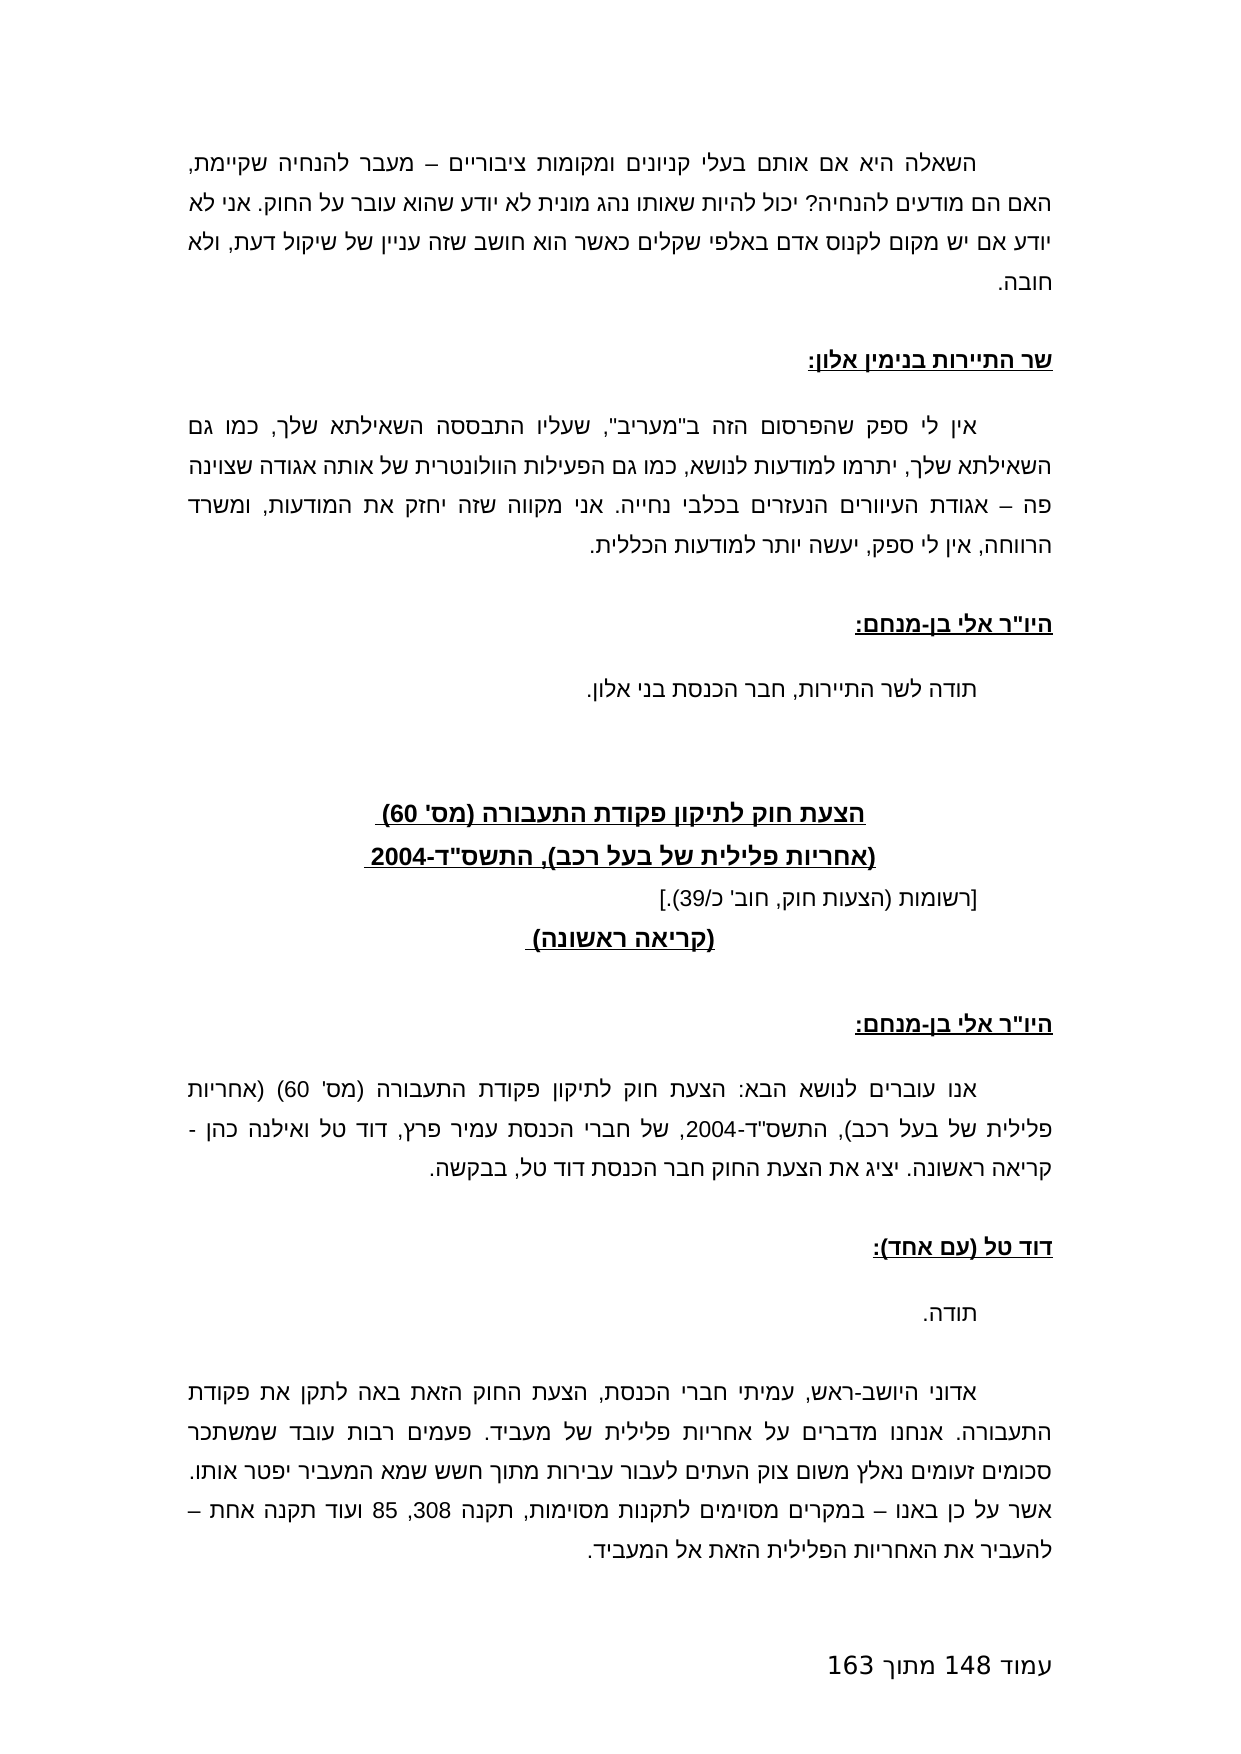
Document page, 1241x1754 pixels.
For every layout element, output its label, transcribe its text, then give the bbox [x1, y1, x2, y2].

text תודה לשר התיירות, חבר הכנסת בני אלון. [187, 676, 1053, 703]
text השאלה היא אם אותם בעלי קניונים ומקומות ציבוריים – מעבר להנחיה שקיימת, האם הם מודעים להנחיה? יכול להיות שאותו נהג מונית לא יודע שהוא עובר על החוק. אני לא יודע אם יש מקום לקנוס אדם באלפי שקלים כאשר הוא חושב שזה עניין של שיקול דעת, ולא חובה. [187, 150, 1053, 295]
text אדוני היושב-ראש, עמיתי חברי הכנסת, הצעת החוק הזאת באה לתקן את פקודת התעבורה. אנחנו מדברים על אחריות פלילית של מעביד. פעמים רבות עובד שמשתכר סכומים זעומים נאלץ משום צוק העתים לעבור עבירות מתוך חשש שמא המעביר יפטר אותו. אשר על כן באנו – במקרים מסוימים לתקנות מסוימות, תקנה 308, 85 ועוד תקנה אחת – להעביר את האחריות הפלילית הזאת אל המעביד. [187, 1379, 1053, 1563]
text דוד טל (עם אחד): [187, 1234, 1053, 1261]
text אנו עוברים לנושא הבא: הצעת חוק לתיקון פקודת התעבורה (מס' 60) (אחריות פלילית של בעל רכב), התשס"ד-2004, של חברי הכנסת עמיר פרץ, דוד טל ואילנה כהן - קריאה ראשונה. יציג את הצעת החוק חבר הכנסת דוד טל, בבקשה. [187, 1076, 1053, 1182]
text הצעת חוק לתיקון פקודת התעבורה (מס' 60) (אחריות פלילית של בעל רכב), התשס"ד-2004 [187, 798, 1053, 870]
text [רשומות (הצעות חוק, חוב' כ/39).] [187, 885, 1053, 911]
text (קריאה ראשונה) [187, 924, 1053, 953]
text היו"ר אלי בן-מנחם: [187, 1011, 1053, 1037]
text אין לי ספק שהפרסום הזה ב"מעריב", שעליו התבססה השאילתא שלך, כמו גם השאילתא שלך, יתרמו למודעות לנושא, כמו גם הפעילות הוולונטרית של אותה אגודה שצוינה פה – אגודת העיוורים הנעזרים בכלבי נחייה. אני מקווה שזה יחזק את המודעות, ומשרד הרווחה, אין לי ספק, יעשה יותר למודעות הכללית. [187, 413, 1053, 558]
text תודה. [187, 1300, 1053, 1326]
text שר התיירות בנימין אלון: [187, 347, 1053, 374]
text היו"ר אלי בן-מנחם: [187, 611, 1053, 637]
